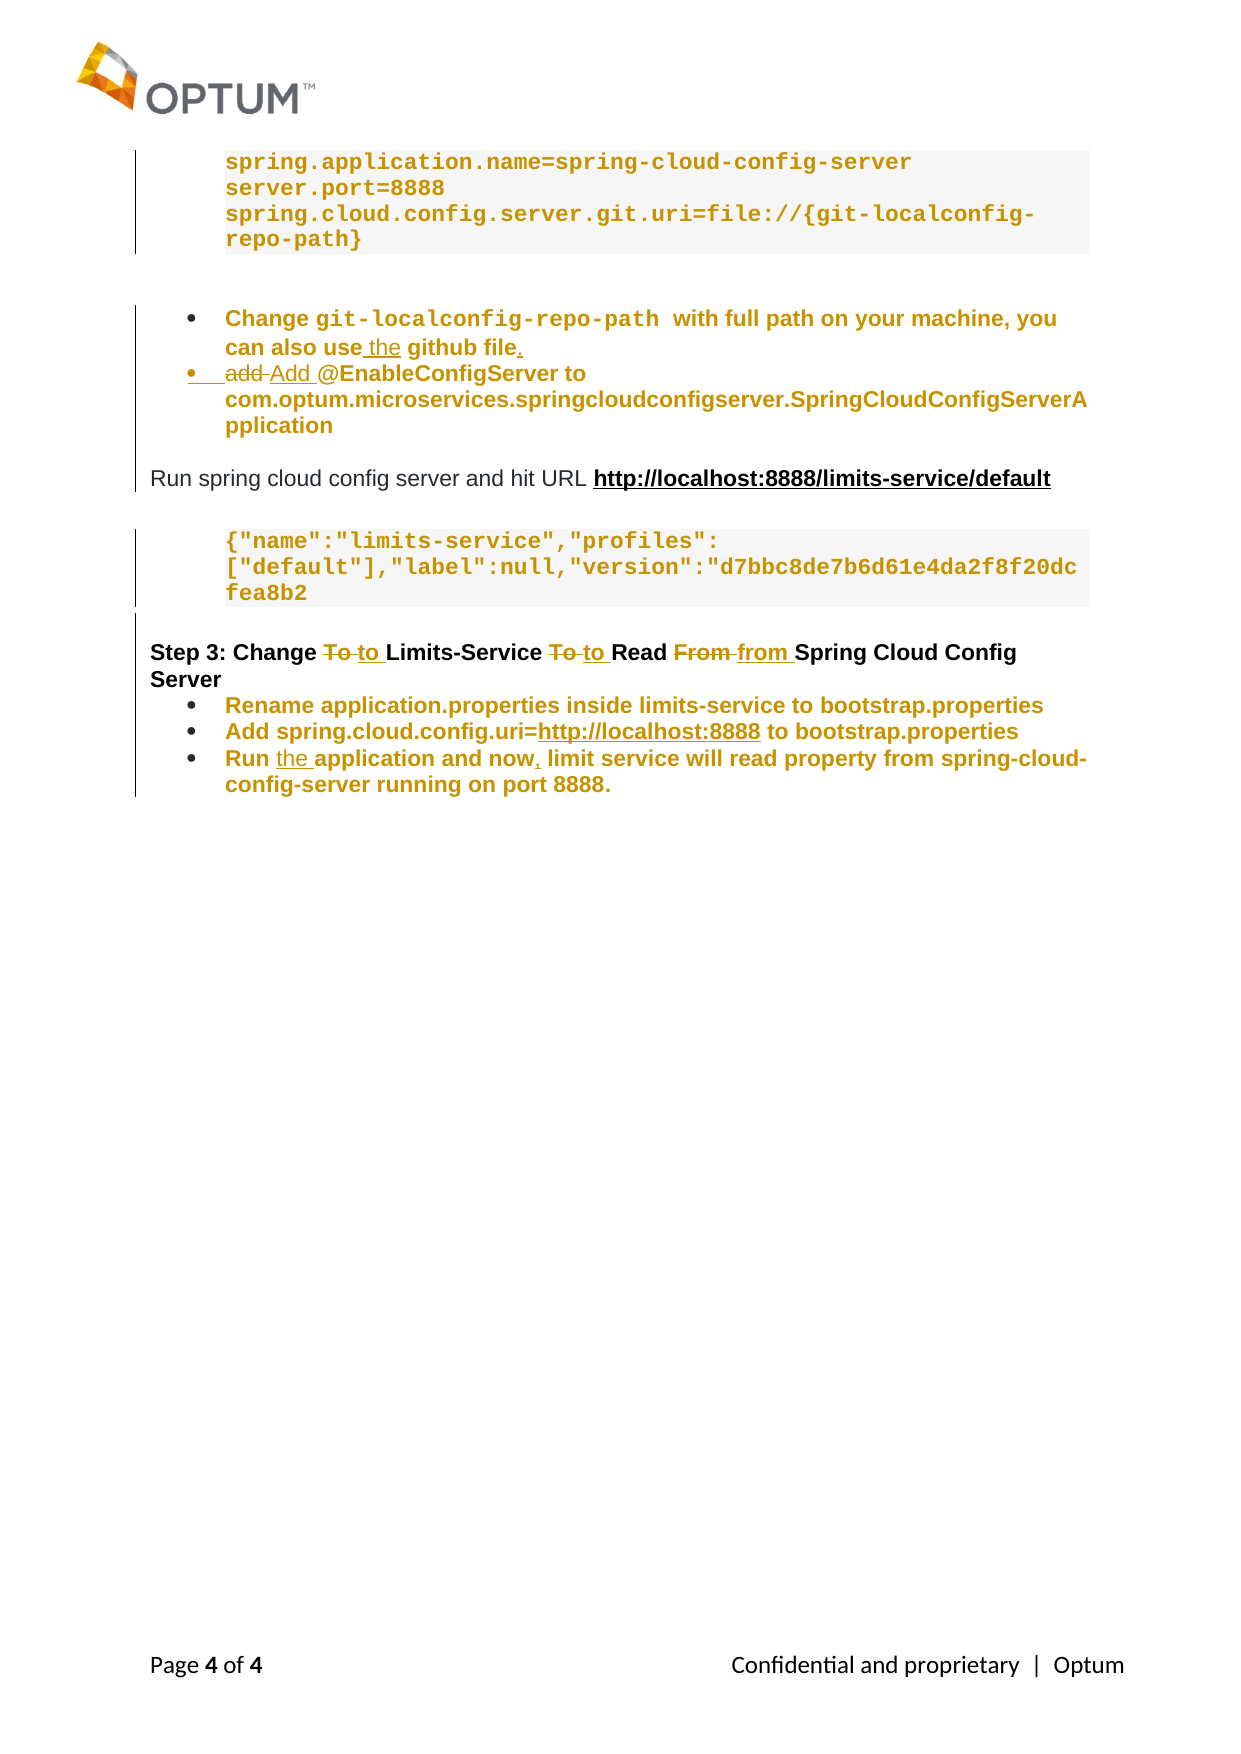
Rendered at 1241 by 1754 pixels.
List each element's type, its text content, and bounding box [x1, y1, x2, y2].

text Step 3: Change Limits-Service Read Spring Cloud Config Server [150, 639, 1090, 692]
picture [64, 30, 326, 126]
list server.port=8888 [225, 176, 1090, 202]
list {"name":"limits-service","profiles":["default"],"label":null,"version":"d7bbc8de7b6d61e4da2f8f20dcfea8b2 [225, 529, 1090, 607]
list Run application and now limit service will read property from spring-cloud-config-server running on port 8888. [187, 745, 1090, 797]
list Add spring.cloud.config.uri=http://localhost:8888 to bootstrap.properties [187, 718, 1090, 745]
list @EnableConfigServer to com.optum.microservices.springcloudconfigserver.SpringCloudConfigServerApplication [187, 360, 1090, 439]
list spring.application.name=spring-cloud-config-server [225, 150, 1090, 176]
list Change git-localconfig-repo-path with full path on your machine, you can also use github file [187, 305, 1090, 360]
list spring.cloud.config.server.git.uri=file://{git-localconfig-repo-path} [225, 202, 1090, 254]
list Rename application.properties inside limits-service to bootstrap.properties [187, 692, 1090, 718]
text Run spring cloud config server and hit URL http://localhost:8888/limits-service/default [150, 465, 1090, 492]
